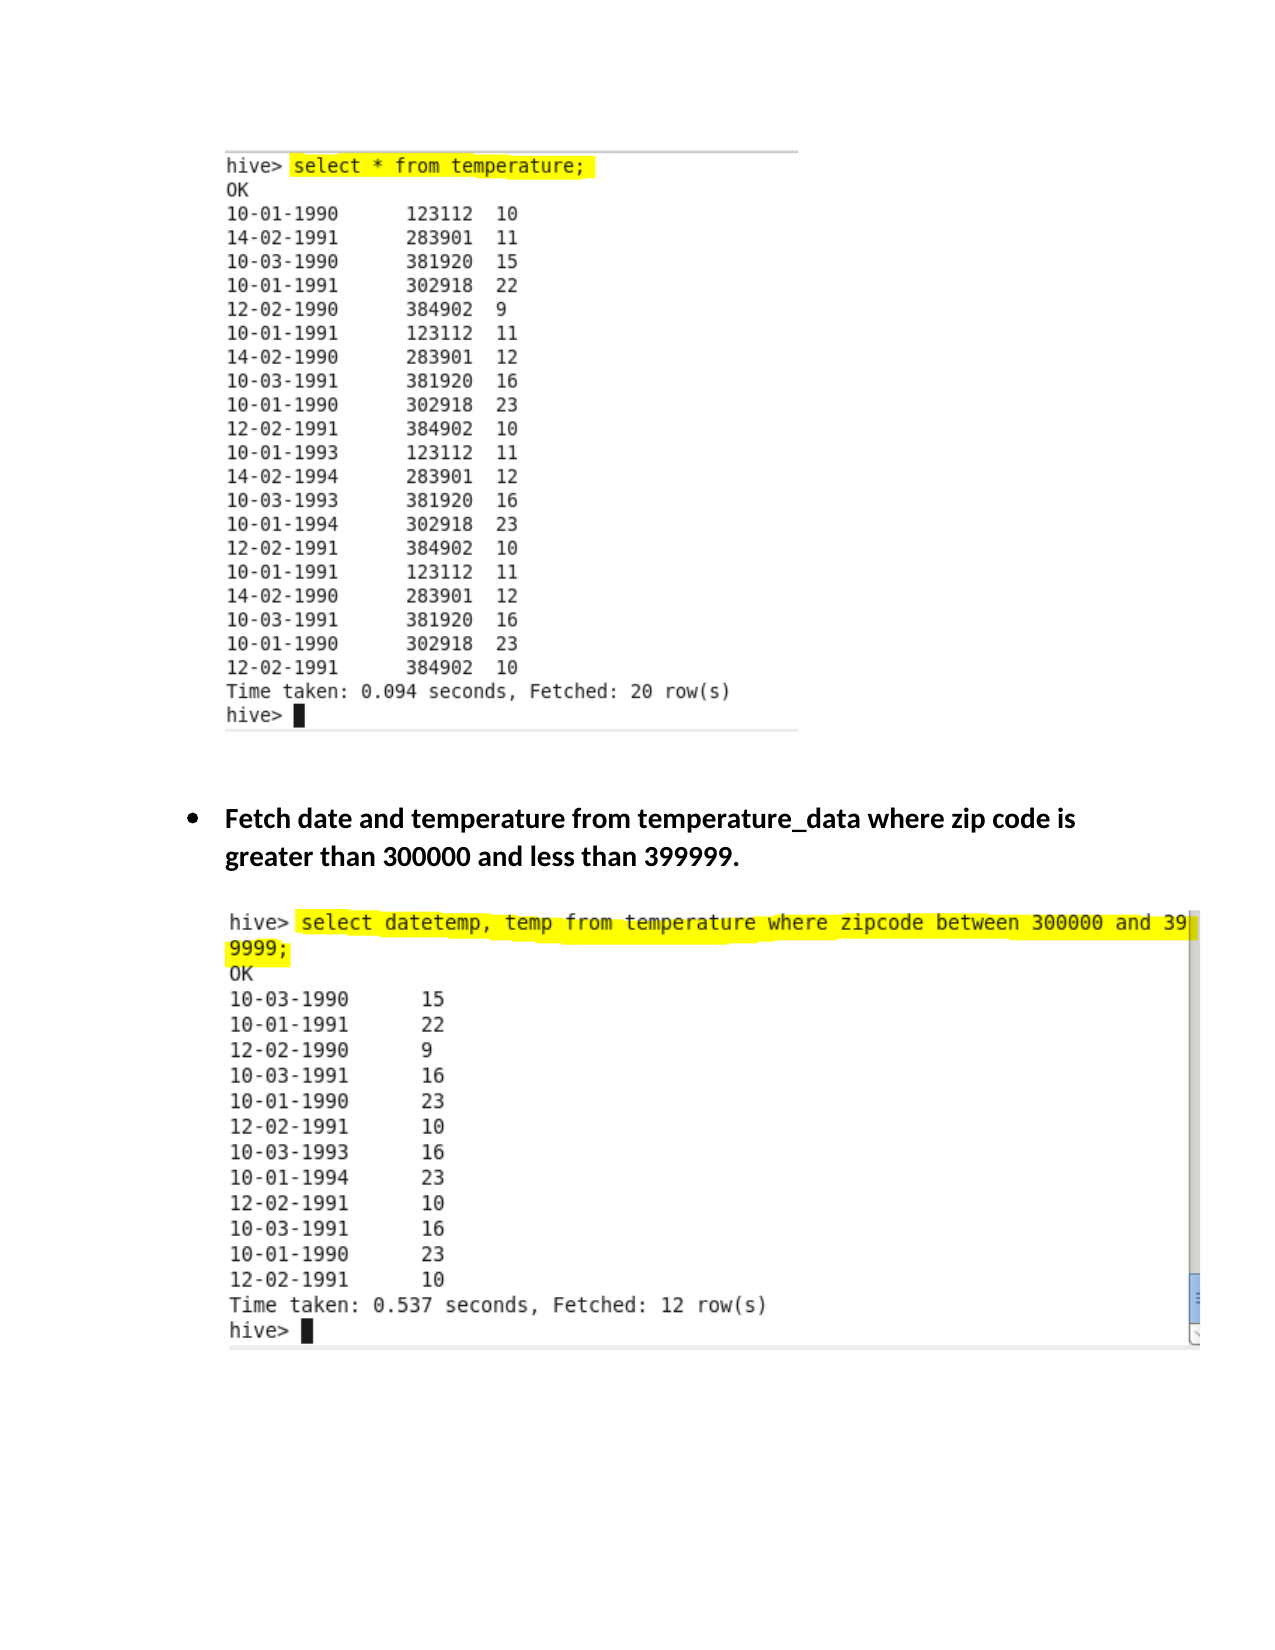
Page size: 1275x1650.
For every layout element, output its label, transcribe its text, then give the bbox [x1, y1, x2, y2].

picture [225, 909, 1200, 1350]
list Fetch date and temperature from temperature_data where zip code is greater than 300000 and less than 399999. [187, 800, 1125, 874]
picture [225, 150, 799, 732]
